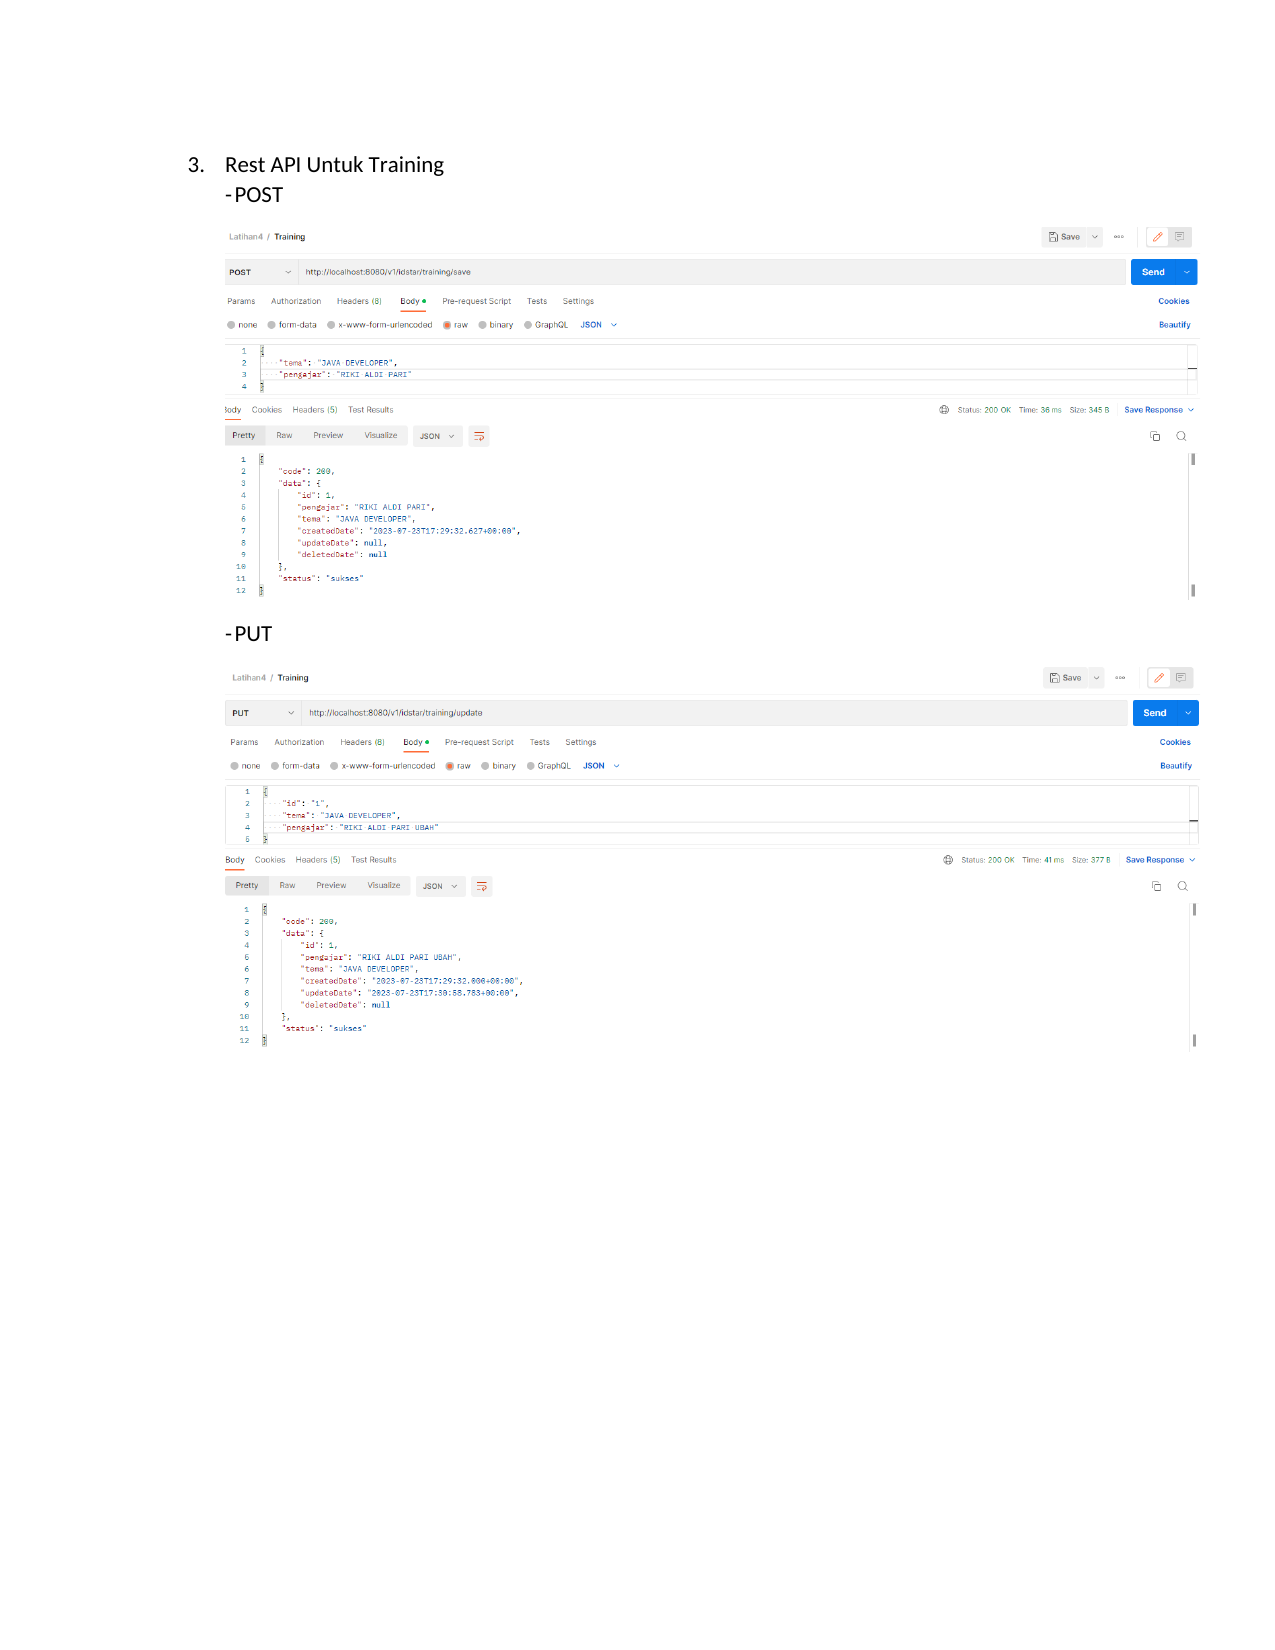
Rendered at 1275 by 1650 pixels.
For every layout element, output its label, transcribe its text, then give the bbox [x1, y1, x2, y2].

list POST [225, 180, 1125, 208]
picture [225, 665, 1200, 1052]
picture [225, 227, 1200, 600]
list PUT [225, 619, 1125, 647]
list Rest API Untuk Training [187, 150, 1125, 178]
